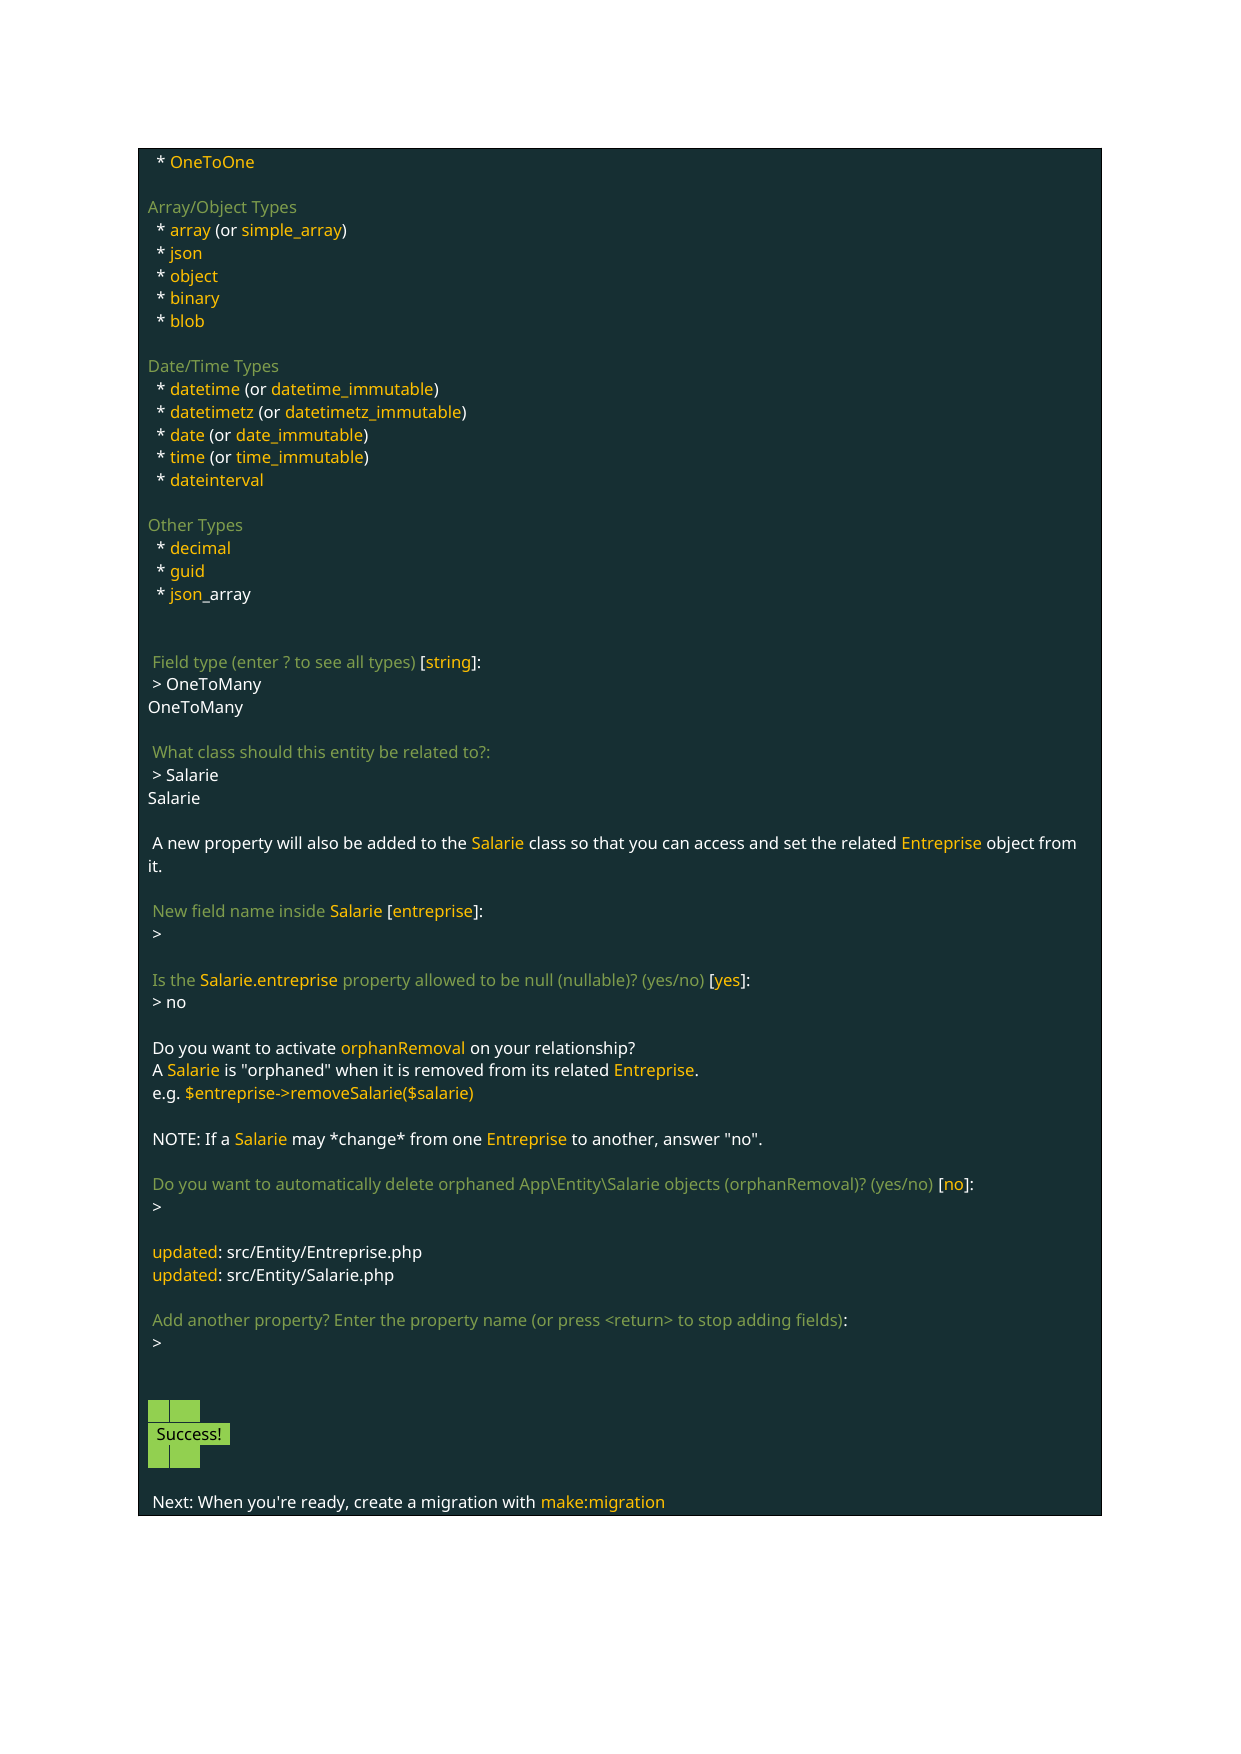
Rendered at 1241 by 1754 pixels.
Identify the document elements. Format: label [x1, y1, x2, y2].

text [139, 149, 1101, 1515]
